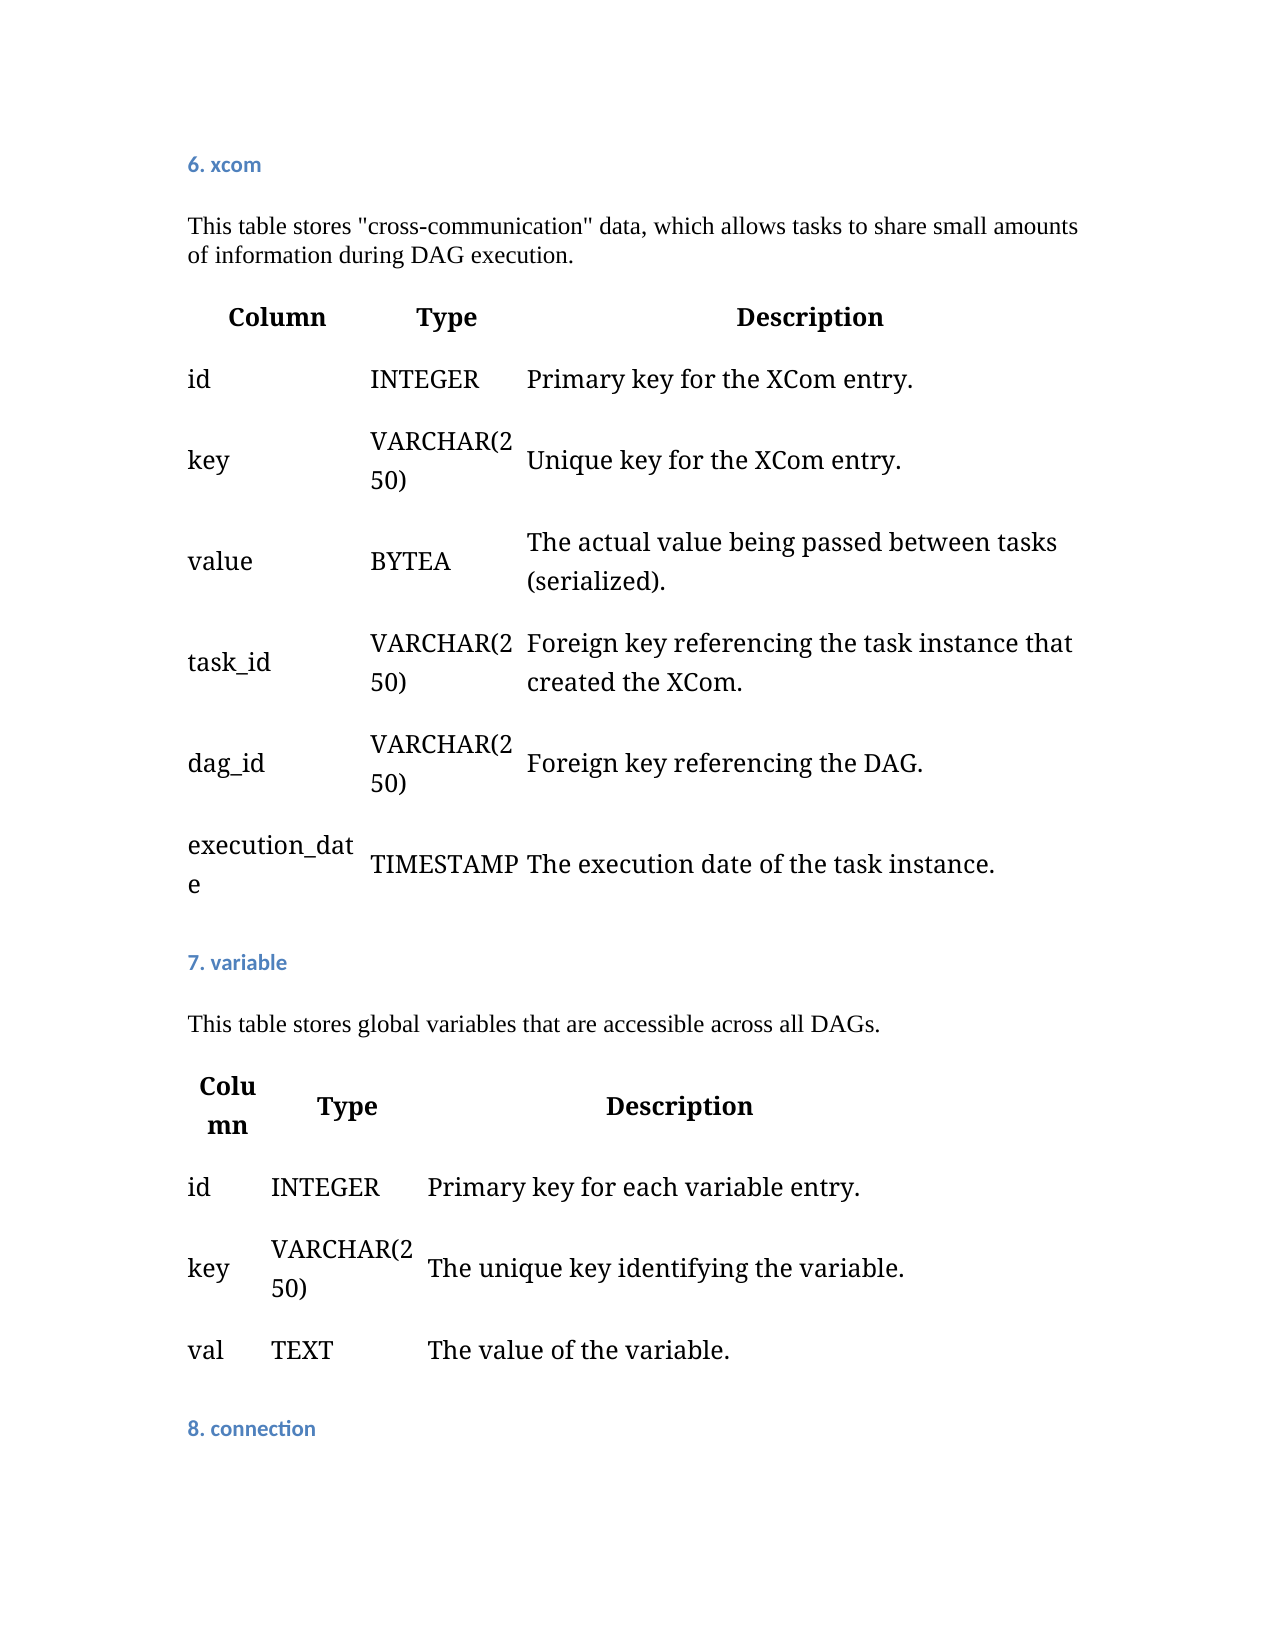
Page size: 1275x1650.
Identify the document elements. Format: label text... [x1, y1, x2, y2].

subtitle 6. xcom [187, 150, 1087, 178]
table_cell TIMESTAMP [369, 826, 525, 927]
table_cell Foreign key referencing the task instance that created the XCom. [525, 624, 1095, 725]
table_cell VARCHAR(250) [369, 725, 525, 826]
table_cell execution_date [186, 826, 369, 927]
table_cell Unique key for the XCom entry. [525, 422, 1095, 523]
table_cell dag_id [186, 725, 369, 826]
subtitle 8. connection [187, 1414, 1087, 1442]
table_cell The unique key identifying the variable. [426, 1230, 933, 1331]
text This table stores global variables that are accessible across all DAGs. [187, 1009, 1087, 1038]
table_cell Primary key for each variable entry. [426, 1168, 933, 1230]
table_cell key [186, 422, 369, 523]
table_cell task_id [186, 624, 369, 725]
table_cell TEXT [269, 1331, 426, 1393]
table_header Column [186, 1067, 269, 1168]
table_cell VARCHAR(250) [369, 422, 525, 523]
table_header Description [525, 298, 1095, 360]
table_header Type [269, 1067, 426, 1168]
table_header Type [369, 298, 525, 360]
table_cell id [186, 360, 369, 422]
table_cell VARCHAR(250) [369, 624, 525, 725]
table_cell value [186, 523, 369, 624]
table_cell Foreign key referencing the DAG. [525, 725, 1095, 826]
table_cell key [186, 1230, 269, 1331]
table_cell The value of the variable. [426, 1331, 933, 1393]
table_cell id [186, 1168, 269, 1230]
table_cell The execution date of the task instance. [525, 826, 1095, 927]
table_cell val [186, 1331, 269, 1393]
table_cell BYTEA [369, 523, 525, 624]
table_header Description [426, 1067, 933, 1168]
table_cell INTEGER [269, 1168, 426, 1230]
text This table stores "cross-communication" data, which allows tasks to share small amounts of information during DAG execution. [187, 211, 1087, 269]
table_header Column [186, 298, 369, 360]
table_cell Primary key for the XCom entry. [525, 360, 1095, 422]
table_cell VARCHAR(250) [269, 1230, 426, 1331]
table_cell INTEGER [369, 360, 525, 422]
table_cell The actual value being passed between tasks (serialized). [525, 523, 1095, 624]
subtitle 7. variable [187, 948, 1087, 976]
